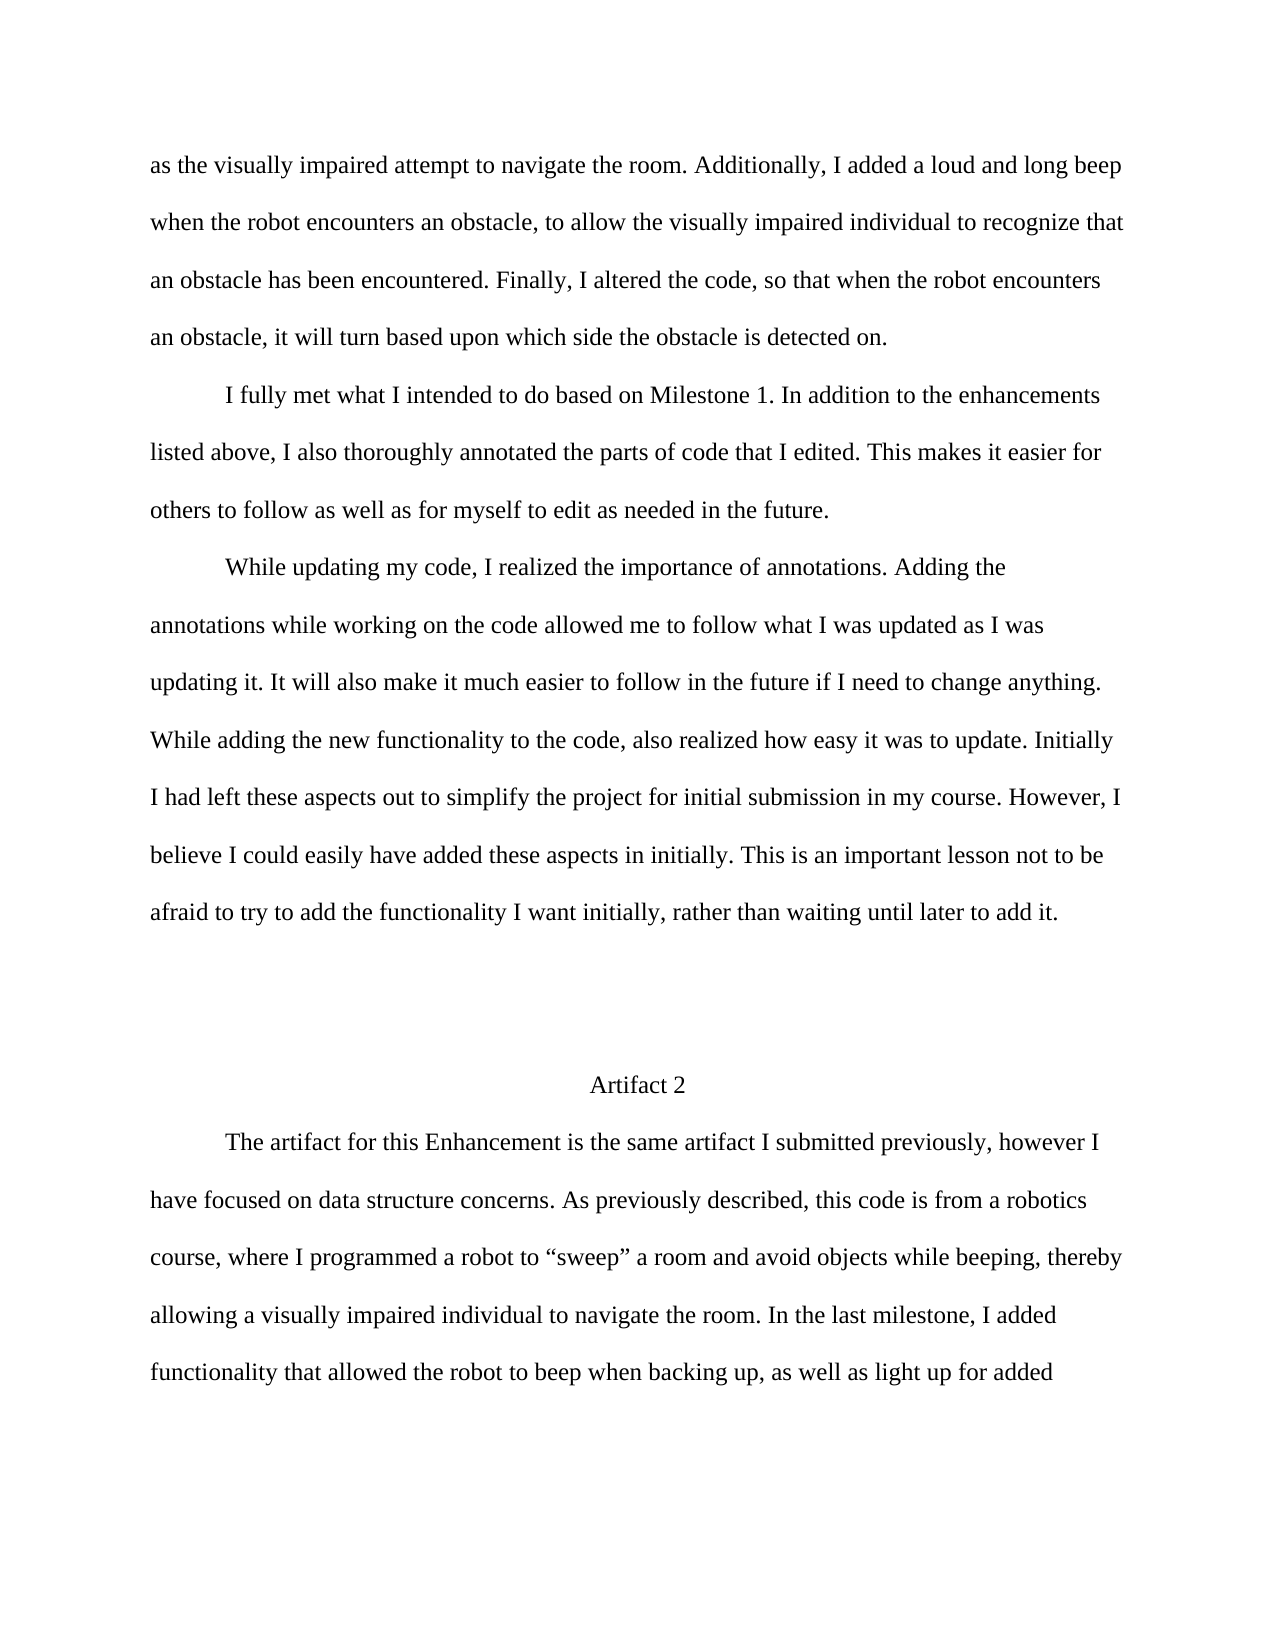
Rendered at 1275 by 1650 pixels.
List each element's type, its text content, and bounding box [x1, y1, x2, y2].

text While updating my code, I realized the importance of annotations. Adding the annotations while working on the code allowed me to follow what I was updated as I was updating it. It will also make it much easier to follow in the future if I need to change anything. While adding the new functionality to the code, also realized how easy it was to update. Initially I had left these aspects out to simplify the project for initial submission in my course. However, I believe I could easily have added these aspects in initially. This is an important lesson not to be afraid to try to add the functionality I want initially, rather than waiting until later to add it. [150, 552, 1125, 926]
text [150, 1127, 1125, 1386]
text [150, 150, 1125, 351]
text Artifact 2 [150, 1070, 1125, 1099]
text I fully met what I intended to do based on Milestone 1. In addition to the enhancements listed above, I also thoroughly annotated the parts of code that I edited. This makes it easier for others to follow as well as for myself to edit as needed in the future. [150, 380, 1125, 524]
